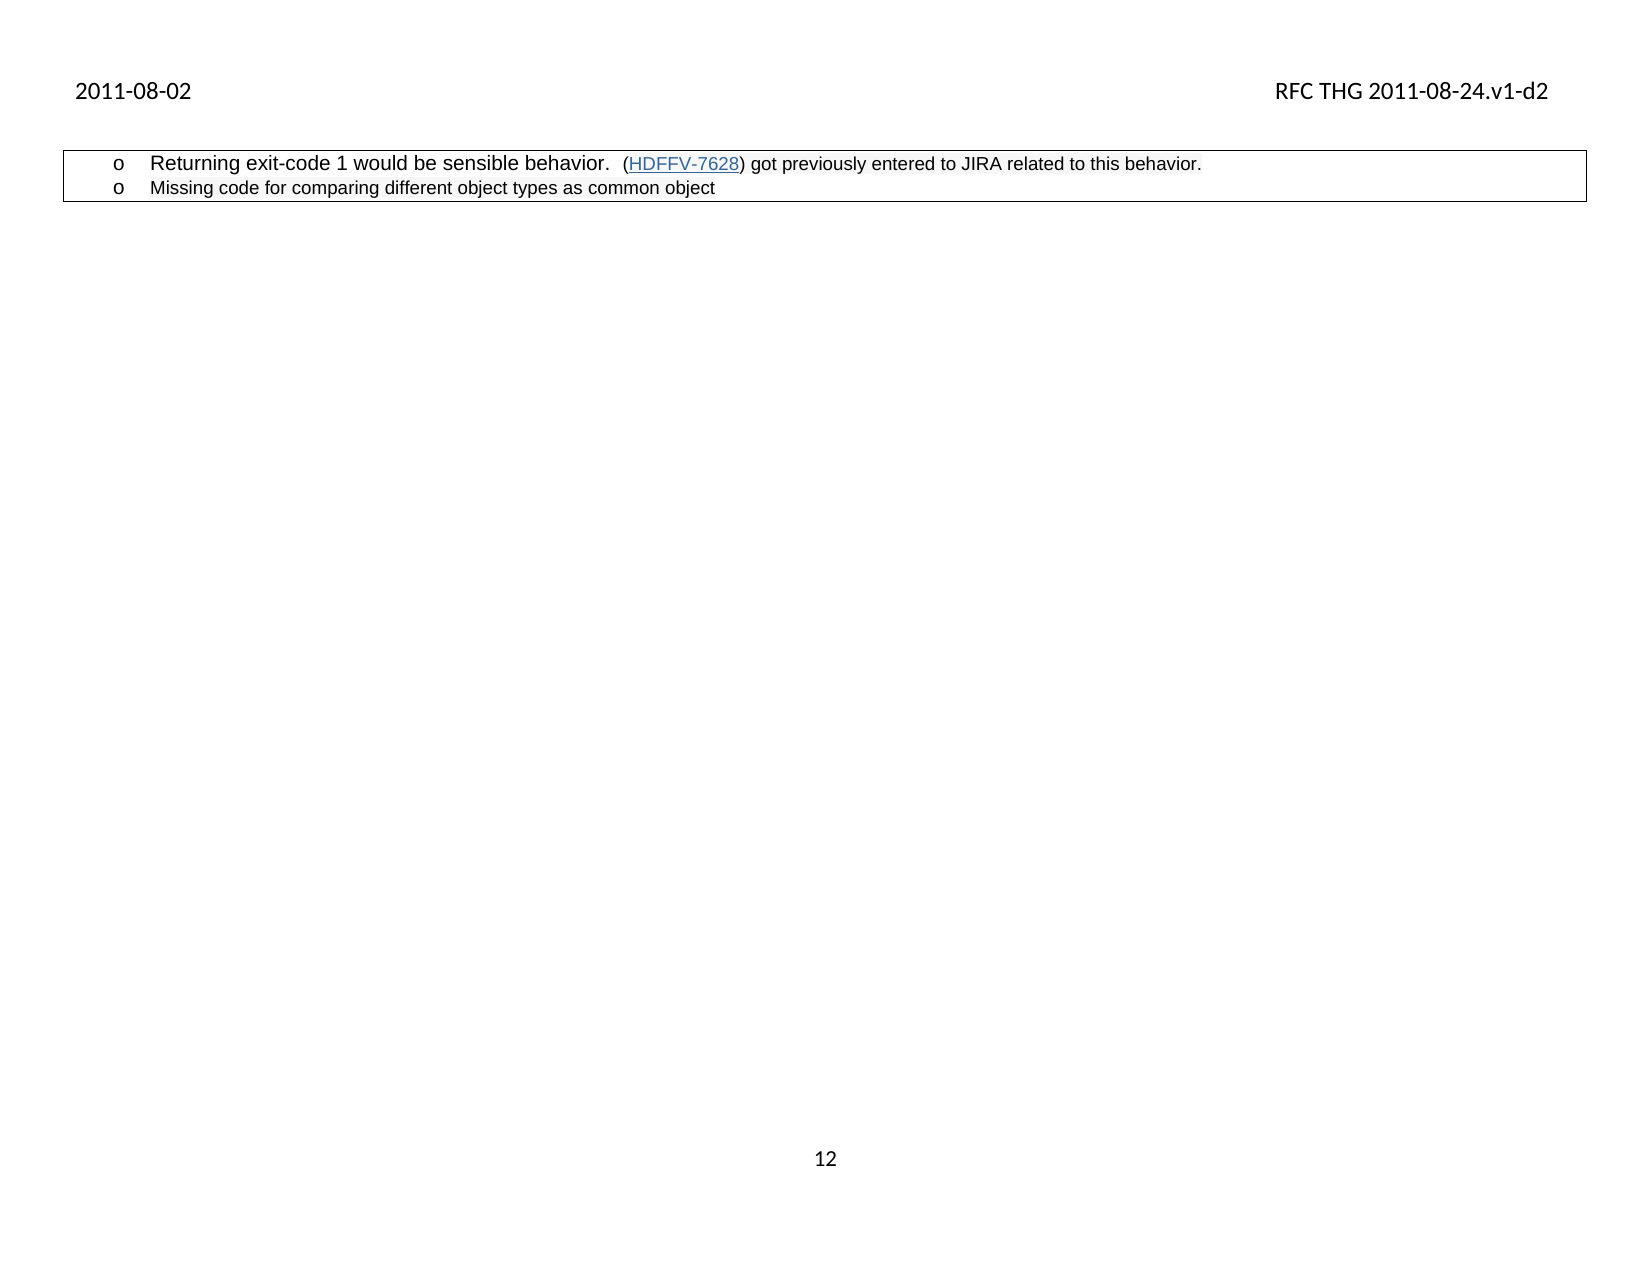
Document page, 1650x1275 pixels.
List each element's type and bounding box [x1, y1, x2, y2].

table_cell [64, 151, 1586, 201]
